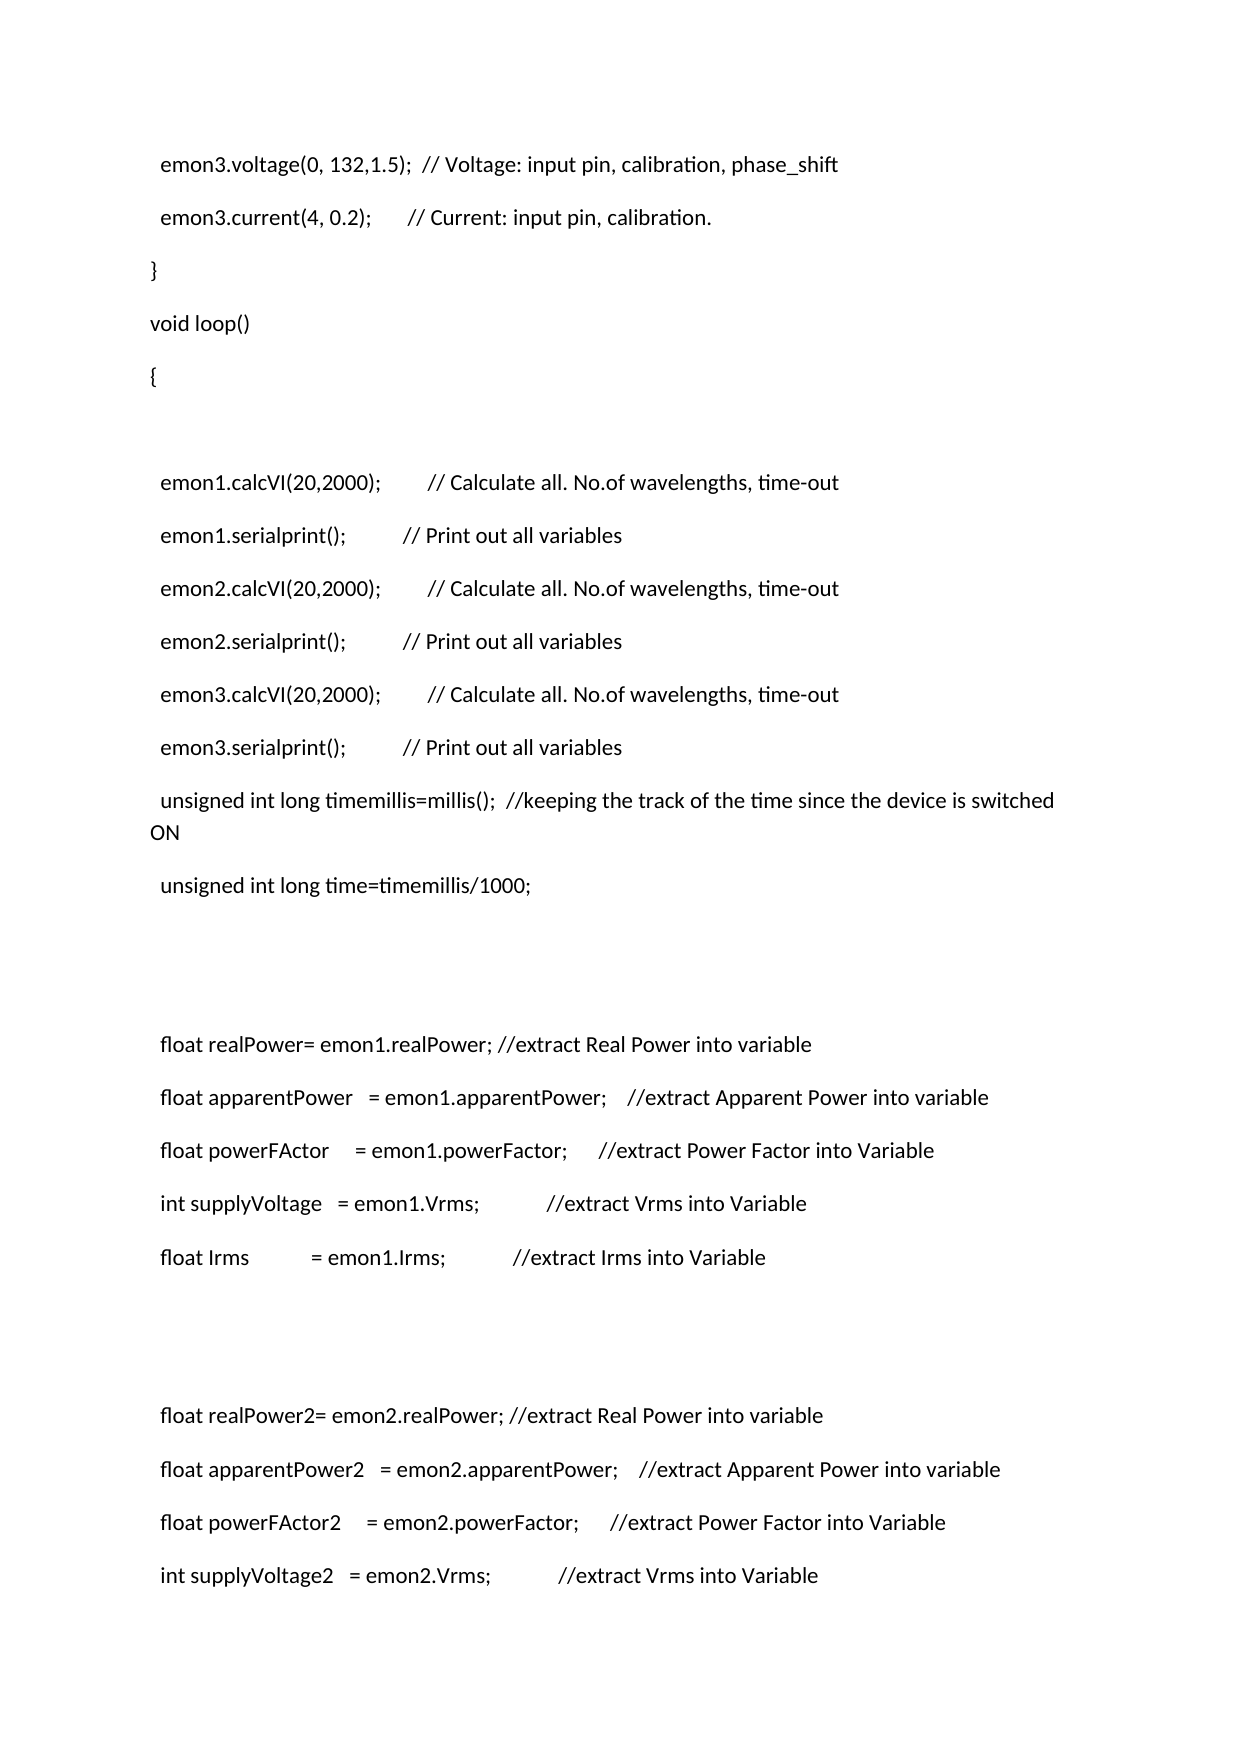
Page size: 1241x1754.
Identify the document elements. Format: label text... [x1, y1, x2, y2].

text unsigned int long timemillis=millis(); //keeping the track of the time since the device is switched ON [150, 786, 1090, 846]
text int supplyVoltage2 = emon2.Vrms; //extract Vrms into Variable [150, 1561, 1090, 1589]
text float apparentPower2 = emon2.apparentPower; //extract Apparent Power into variable [150, 1455, 1090, 1483]
text void loop() [150, 309, 1090, 337]
text float powerFActor = emon1.powerFactor; //extract Power Factor into Variable [150, 1137, 1090, 1164]
text float realPower= emon1.realPower; //extract Real Power into variable [150, 1031, 1090, 1058]
text { [150, 362, 1090, 390]
text emon2.serialprint(); // Print out all variables [150, 627, 1090, 655]
text emon2.calcVI(20,2000); // Calculate all. No.of wavelengths, time-out [150, 574, 1090, 602]
text emon1.calcVI(20,2000); // Calculate all. No.of wavelengths, time-out [150, 468, 1090, 496]
text unsigned int long time=timemillis/1000; [150, 871, 1090, 899]
text float apparentPower = emon1.apparentPower; //extract Apparent Power into variable [150, 1083, 1090, 1112]
text } [150, 256, 1090, 284]
text emon3.current(4, 0.2); // Current: input pin, calibration. [150, 203, 1090, 231]
text float realPower2= emon2.realPower; //extract Real Power into variable [150, 1402, 1090, 1430]
text int supplyVoltage = emon1.Vrms; //extract Vrms into Variable [150, 1189, 1090, 1218]
text float powerFActor2 = emon2.powerFactor; //extract Power Factor into Variable [150, 1508, 1090, 1536]
text emon3.serialprint(); // Print out all variables [150, 733, 1090, 761]
text emon3.voltage(0, 132,1.5); // Voltage: input pin, calibration, phase_shift [150, 150, 1090, 178]
text float Irms = emon1.Irms; //extract Irms into Variable [150, 1243, 1090, 1271]
text emon3.calcVI(20,2000); // Calculate all. No.of wavelengths, time-out [150, 680, 1090, 708]
text emon1.serialprint(); // Print out all variables [150, 521, 1090, 549]
